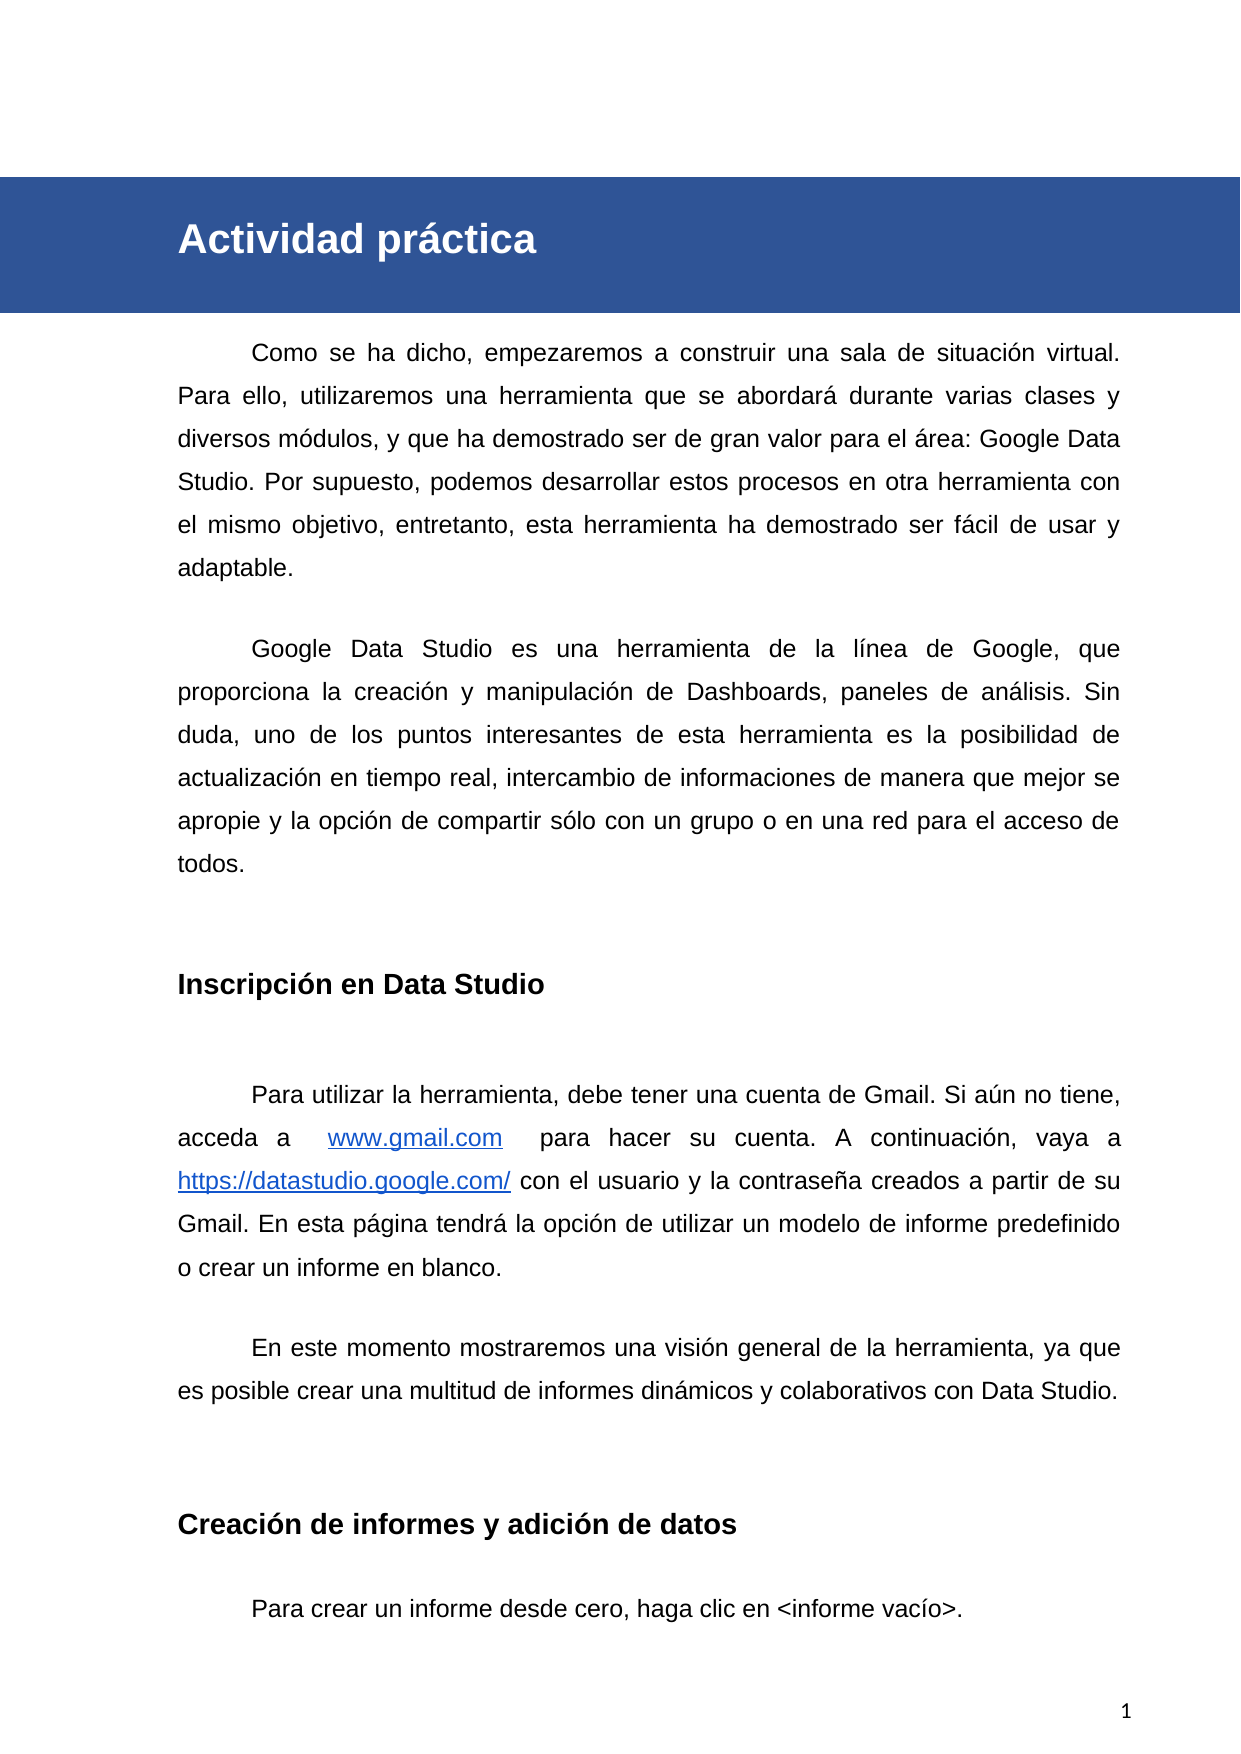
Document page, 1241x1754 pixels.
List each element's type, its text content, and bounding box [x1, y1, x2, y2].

table_cell Inscripción en Data Studio [0, 905, 1240, 1055]
table_cell Como se ha dicho, empezaremos a construir una sala de situación virtual. Para ello, utilizaremos una herramienta que se abordará durante varias clases y diversos módulos, y que ha demostrado ser de gran valor para el área: Google Data Studio. Por supuesto, podemos desarrollar estos procesos en otra herramienta con el mismo objetivo, entretanto, esta herramienta ha demostrado ser fácil de usar y adaptable. [0, 313, 1240, 609]
table_cell En este momento mostraremos una visión general de la herramienta, ya que es posible crear una multitud de informes dinámicos y colaborativos con Data Studio. [0, 1308, 1240, 1432]
table_cell Para utilizar la herramienta, debe tener una cuenta de Gmail. Si aún no tiene, acceda a www.gmail.com para hacer su cuenta. A continuación, vaya a https://datastudio.google.com/ con el usuario y la contraseña creados a partir de su Gmail. En esta página tendrá la opción de utilizar un modelo de informe predefinido o crear un informe en blanco. [0, 1055, 1240, 1308]
table_cell Google Data Studio es una herramienta de la línea de Google, que proporciona la creación y manipulación de Dashboards, paneles de análisis. Sin duda, uno de los puntos interesantes de esta herramienta es la posibilidad de actualización en tiempo real, intercambio de informaciones de manera que mejor se apropie y la opción de compartir sólo con un grupo o en una red para el acceso de todos. [0, 609, 1240, 905]
table_header Actividad práctica [0, 177, 1240, 313]
table_cell Creación de informes y adición de datos [0, 1432, 1240, 1569]
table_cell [0, 1570, 1240, 1623]
